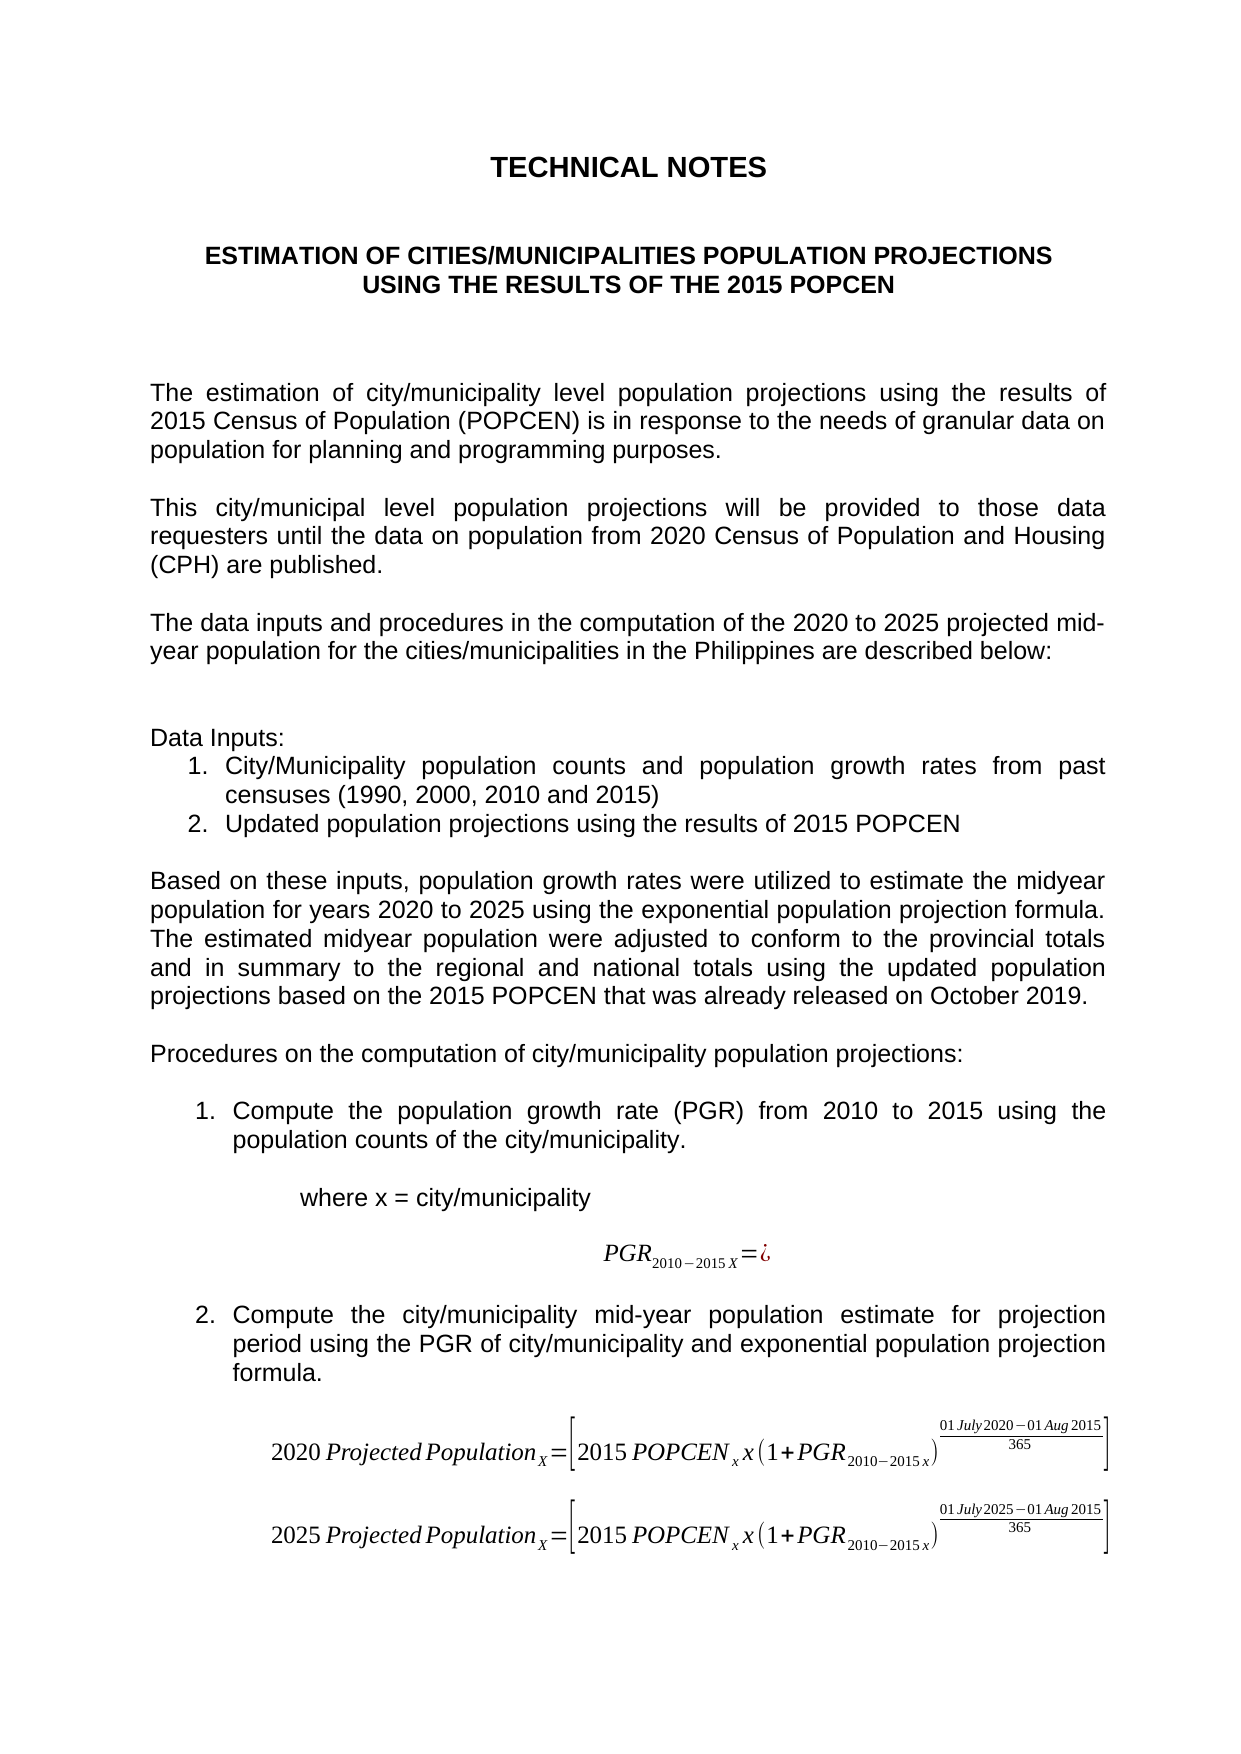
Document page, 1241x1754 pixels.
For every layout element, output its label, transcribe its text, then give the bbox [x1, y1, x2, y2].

list Compute the city/municipality mid-year population estimate for projection period using the PGR of city/municipality and exponential population projection formula. [195, 1300, 1107, 1386]
text This city/municipal level population projections will be provided to those data requesters until the data on population from 2020 Census of Population and Housing (CPH) are published. [150, 493, 1107, 579]
text where x = city/municipality [300, 1183, 1107, 1211]
text The estimation of city/municipality level population projections using the results of 2015 Census of Population (POPCEN) is in response to the needs of granular data on population for planning and programming purposes. [150, 378, 1107, 464]
list Updated population projections using the results of 2015 POPCEN [187, 809, 1107, 838]
text Data Inputs: [150, 723, 1107, 751]
text Based on these inputs, population growth rates were utilized to estimate the midyear population for years 2020 to 2025 using the exponential population projection formula. The estimated midyear population were adjusted to conform to the provincial totals and in summary to the regional and national totals using the updated population projections based on the 2015 POPCEN that was already released on October 2019. [150, 866, 1107, 1010]
text Procedures on the computation of city/municipality population projections: [150, 1039, 1107, 1068]
list Compute the population growth rate (PGR) from 2010 to 2015 using the population counts of the city/municipality. [195, 1096, 1107, 1154]
text USING THE RESULTS OF THE 2015 POPCEN [150, 270, 1107, 298]
text The data inputs and procedures in the computation of the 2020 to 2025 projected mid-year population for the cities/municipalities in the Philippines are described below: [150, 608, 1107, 665]
text TECHNICAL NOTES [150, 150, 1107, 183]
list City/Municipality population counts and population growth rates from past censuses (1990, 2000, 2010 and 2015) [187, 751, 1107, 809]
text ESTIMATION OF CITIES/MUNICIPALITIES POPULATION PROJECTIONS [150, 241, 1107, 270]
